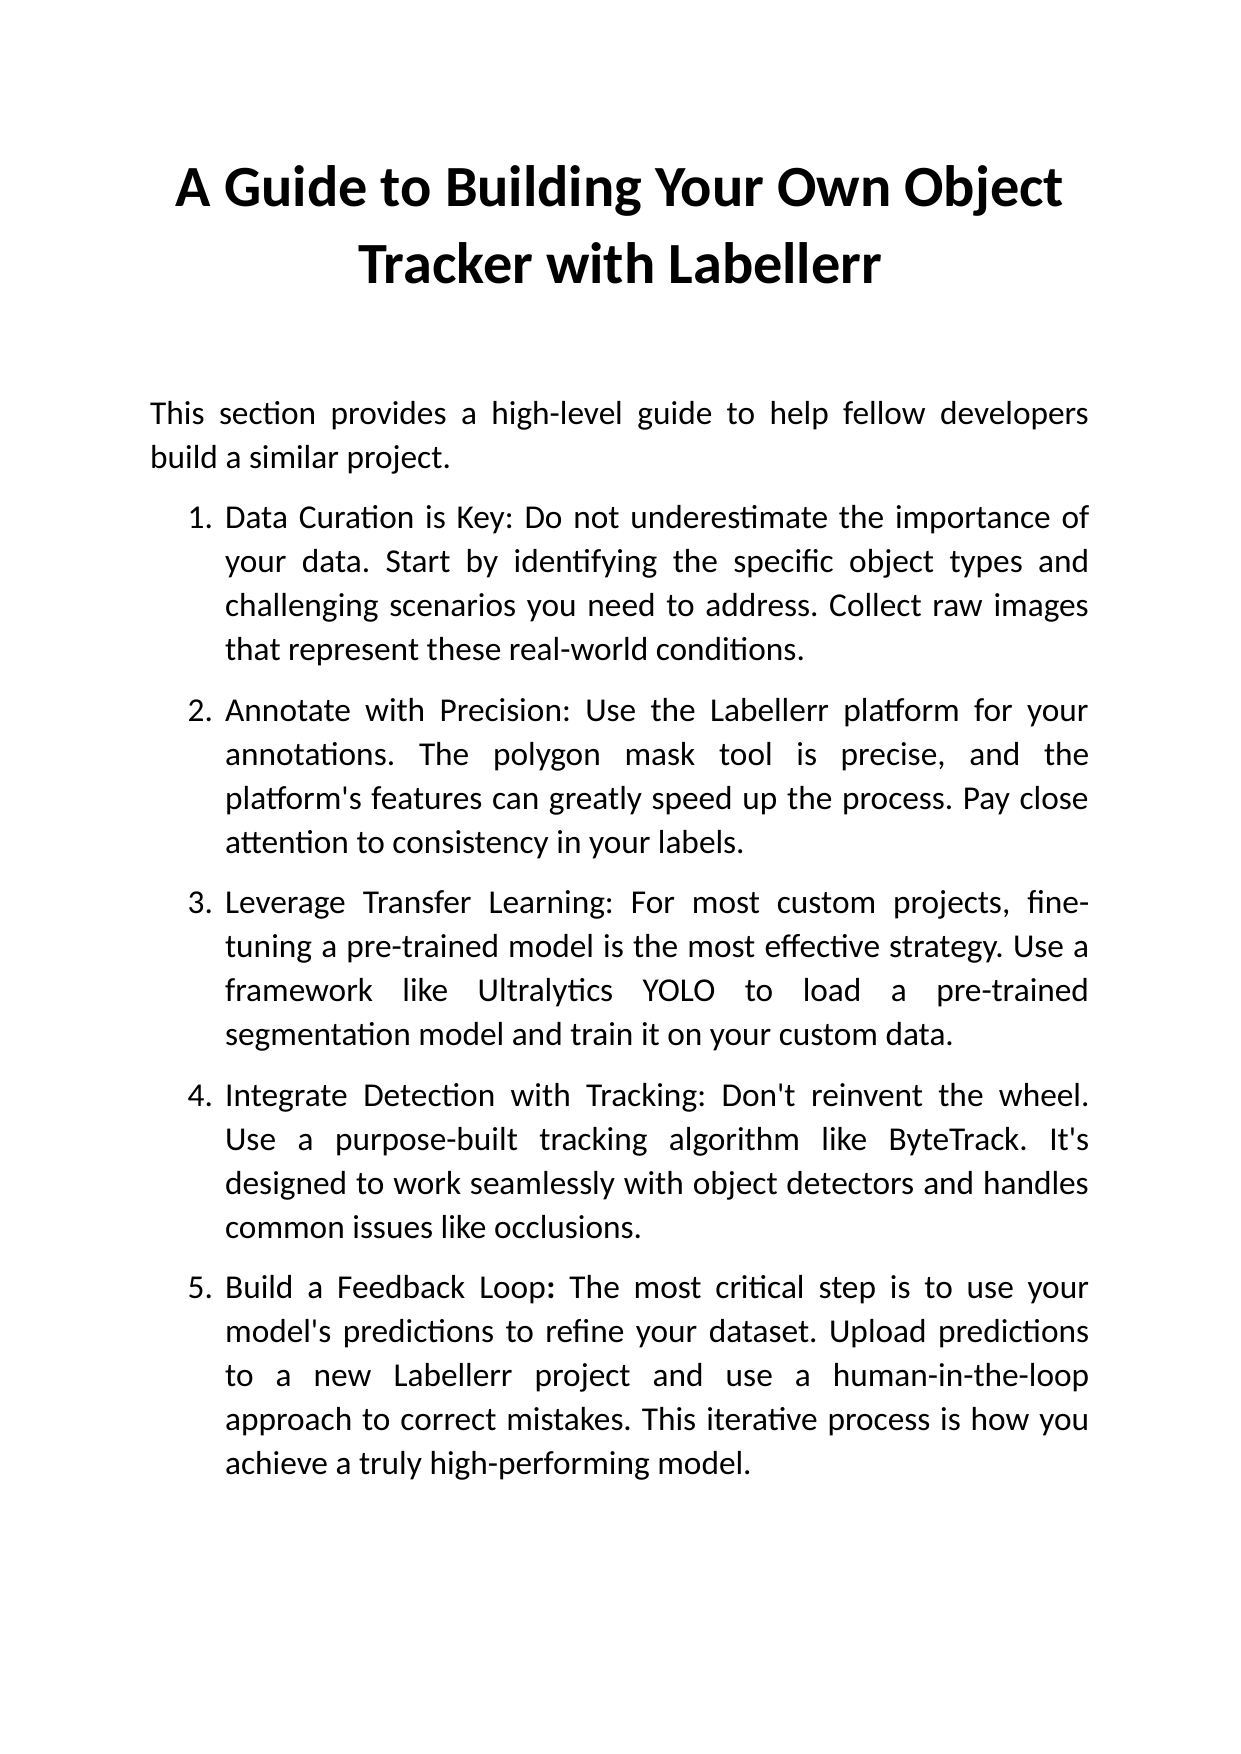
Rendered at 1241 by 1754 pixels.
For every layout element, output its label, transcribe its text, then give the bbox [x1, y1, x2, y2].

list Leverage Transfer Learning: For most custom projects, fine-tuning a pre-trained model is the most effective strategy. Use a framework like Ultralytics YOLO to load a pre-trained segmentation model and train it on your custom data. [187, 882, 1090, 1054]
list Annotate with Precision: Use the Labellerr platform for your annotations. The polygon mask tool is precise, and the platform's features can greatly speed up the process. Pay close attention to consistency in your labels. [187, 689, 1090, 862]
list Integrate Detection with Tracking: Don't reinvent the wheel. Use a purpose-built tracking algorithm like ByteTrack. It's designed to work seamlessly with object detectors and handles common issues like occlusions. [187, 1074, 1090, 1247]
text A Guide to Building Your Own Object Tracker with Labellerr [150, 150, 1090, 298]
list Data Curation is Key: Do not underestimate the importance of your data. Start by identifying the specific object types and challenging scenarios you need to address. Collect raw images that represent these real-world conditions. [187, 497, 1090, 669]
text This section provides a high-level guide to help fellow developers build a similar project. [150, 392, 1090, 477]
list Build a Feedback Loop: The most critical step is to use your model's predictions to refine your dataset. Upload predictions to a new Labellerr project and use a human-in-the-loop approach to correct mistakes. This iterative process is how you achieve a truly high-performing model. [187, 1267, 1090, 1483]
